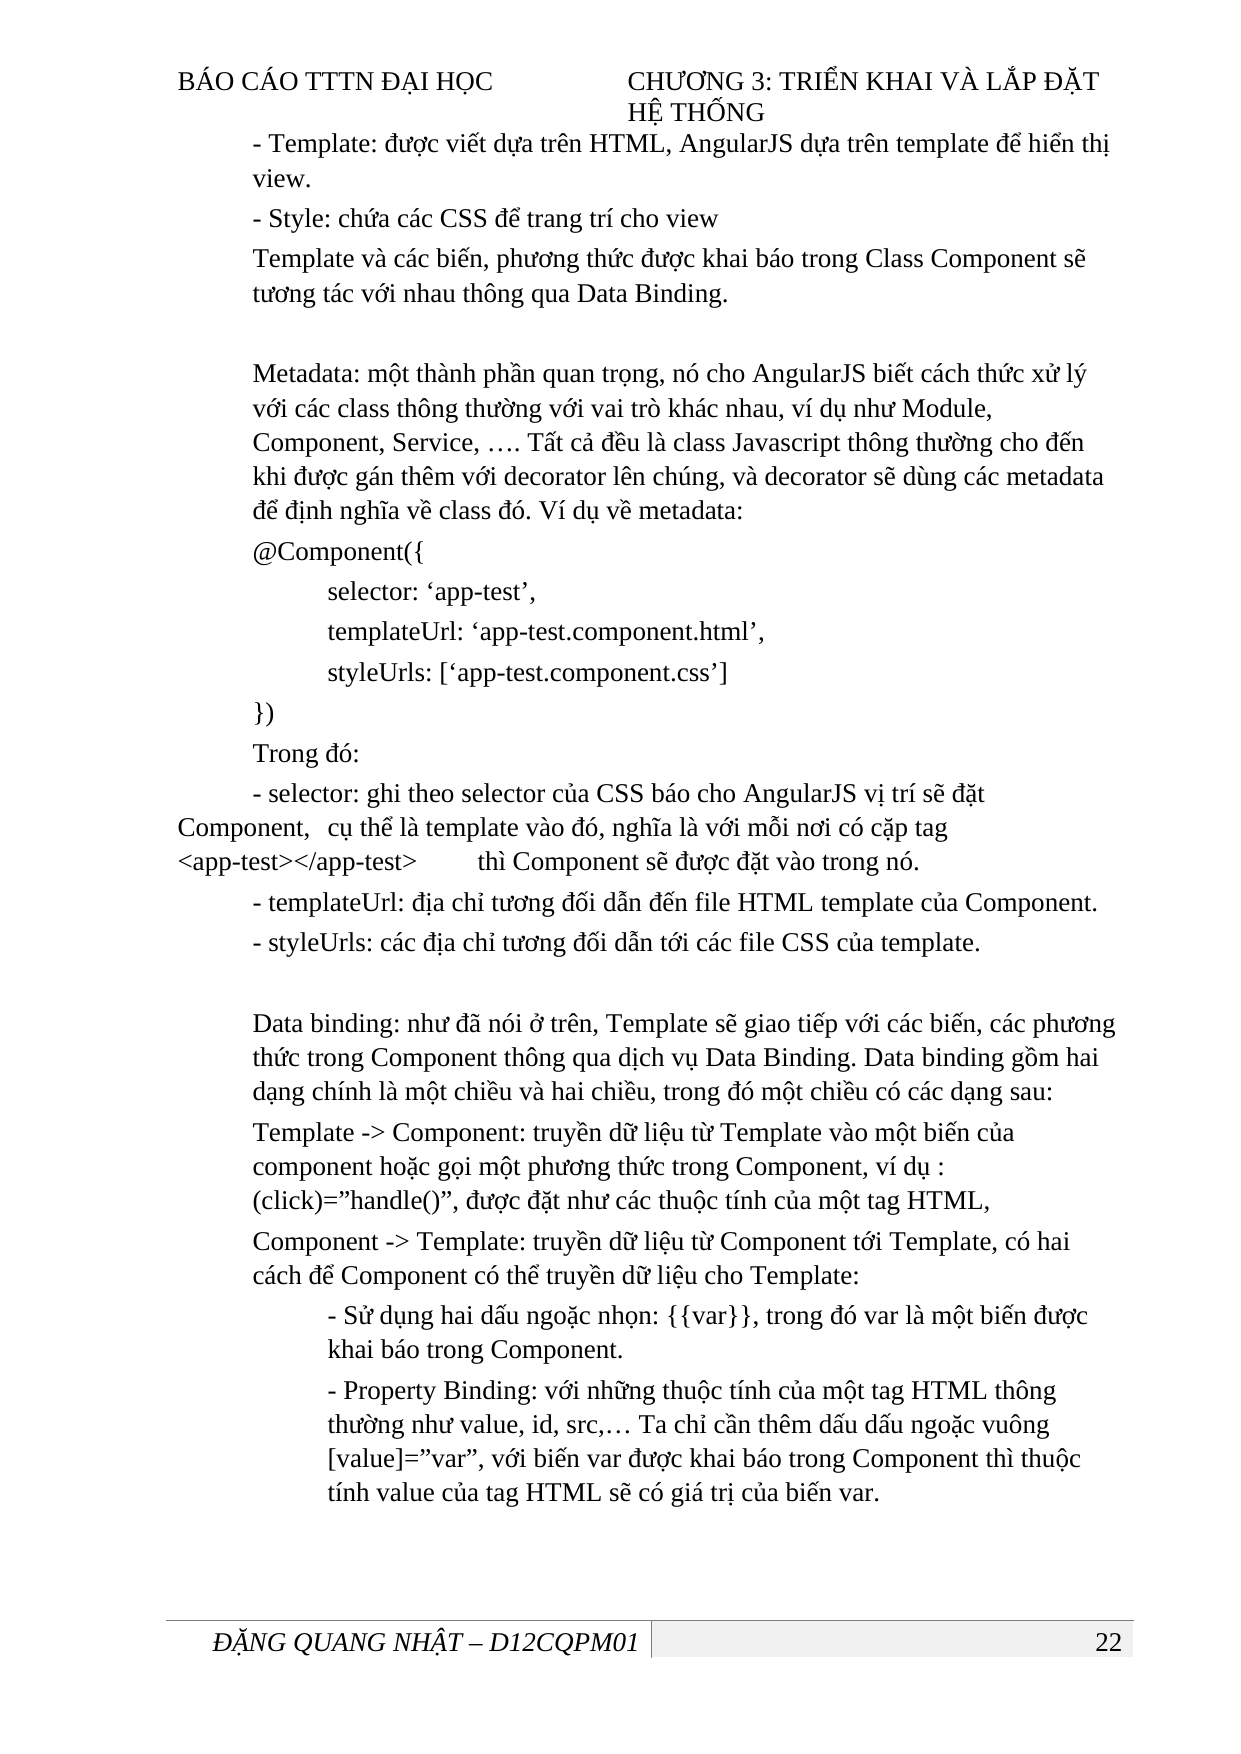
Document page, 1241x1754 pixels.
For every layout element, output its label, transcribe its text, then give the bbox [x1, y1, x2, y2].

text Metadata: một thành phần quan trọng, nó cho AngularJS biết cách thức xử lý với các class thông thường với vai trò khác nhau, ví dụ như Module, Component, Service, …. Tất cả đều là class Javascript thông thường cho đến khi được gán thêm với decorator lên chúng, và decorator sẽ dùng các metadata để định nghĩa về class đó. Ví dụ về metadata: [177, 358, 1122, 525]
text selector: ‘app-test’, [252, 575, 1122, 606]
text - Sử dụng hai dấu ngoặc nhọn: {{var}}, trong đó var là một biến được khai báo trong Component. [252, 1299, 1122, 1364]
text - selector: ghi theo selector của CSS báo cho AngularJS vị trí sẽ đặt Component, cụ thể là template vào đó, nghĩa là với mỗi nơi có cặp tag <app-test></app-test> thì Component sẽ được đặt vào trong nó. [177, 777, 1122, 877]
text - Template: được viết dựa trên HTML, AngularJS dựa trên template để hiển thị view. [177, 128, 1122, 193]
text Trong đó: [177, 737, 1122, 768]
text - Style: chứa các CSS để trang trí cho view [177, 202, 1122, 233]
text }) [177, 696, 1122, 727]
text templateUrl: ‘app-test.component.html’, [252, 616, 1122, 647]
text styleUrls: [‘app-test.component.css’] [252, 656, 1122, 687]
text Template -> Component: truyền dữ liệu từ Template vào một biến của component hoặc gọi một phương thức trong Component, ví dụ : (click)=”handle()”, được đặt như các thuộc tính của một tag HTML, [177, 1116, 1122, 1215]
text - templateUrl: địa chỉ tương đối dẫn đến file HTML template của Component. [177, 886, 1122, 917]
text - Property Binding: với những thuộc tính của một tag HTML thông thường như value, id, src,… Ta chỉ cần thêm dấu dấu ngoặc vuông [value]=”var”, với biến var được khai báo trong Component thì thuộc tính value của tag HTML sẽ có giá trị của biến var. [252, 1374, 1122, 1507]
text Template và các biến, phương thức được khai báo trong Class Component sẽ tương tác với nhau thông qua Data Binding. [177, 243, 1122, 308]
text Component -> Template: truyền dữ liệu từ Component tới Template, có hai cách để Component có thể truyền dữ liệu cho Template: [177, 1225, 1122, 1290]
text Data binding: như đã nói ở trên, Template sẽ giao tiếp với các biến, các phương thức trong Component thông qua dịch vụ Data Binding. Data binding gồm hai dạng chính là một chiều và hai chiều, trong đó một chiều có các dạng sau: [177, 1007, 1122, 1107]
text @Component({ [177, 535, 1122, 566]
text - styleUrls: các địa chỉ tương đối dẫn tới các file CSS của template. [177, 926, 1122, 957]
